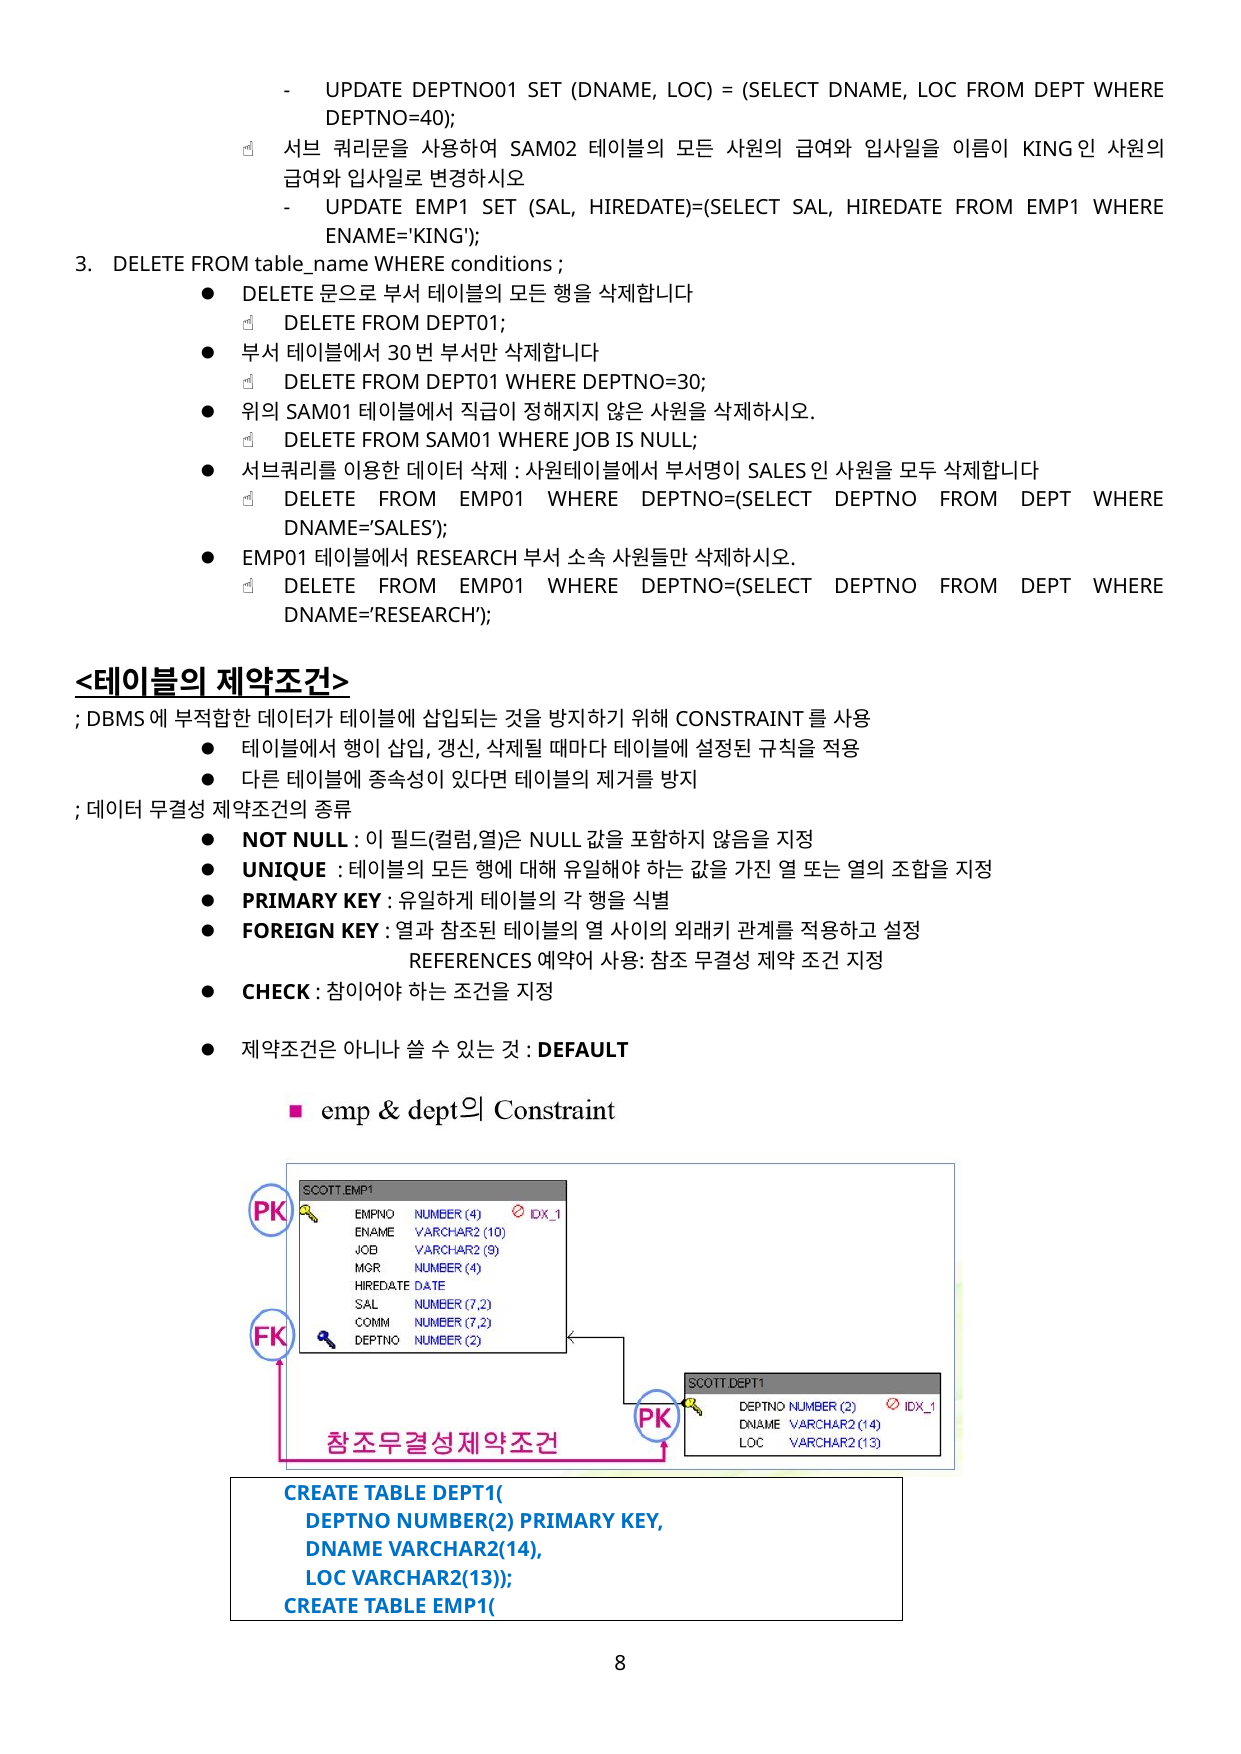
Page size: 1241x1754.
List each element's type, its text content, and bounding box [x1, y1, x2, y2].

list DELETE FROM table_name WHERE conditions ; [75, 249, 1165, 278]
text ; DBMS에 부적합한 데이터가 테이블에 삽입되는 것을 방지하기 위해 CONSTRAINT를 사용 [75, 702, 1165, 732]
text <테이블의 제약조건> [75, 657, 1165, 702]
list UPDATE DEPTNO01 SET (DNAME, LOC) = (SELECT DNAME, LOC FROM DEPT WHERE DEPTNO=40); [283, 75, 1165, 132]
list 부서 테이블에서 30번 부서만 삭제합니다 [200, 336, 1165, 367]
list REFERENCES 예약어 사용: 참조 무결성 제약 조건 지정 [325, 944, 1165, 975]
list DELETE FROM EMP01 WHERE DEPTNO=(SELECT DEPTNO FROM DEPT WHERE DNAME=’RESEARCH’); [242, 571, 1165, 628]
list PRIMARY KEY : 유일하게 테이블의 각 행을 식별 [200, 884, 1165, 914]
text ; 데이터 무결성 제약조건의 종류 [75, 793, 1165, 823]
list DELETE FROM DEPT01 WHERE DEPTNO=30; [242, 367, 1165, 395]
list UPDATE EMP1 SET (SAL, HIREDATE)=(SELECT SAL, HIREDATE FROM EMP1 WHERE ENAME='KING'); [283, 192, 1165, 249]
picture [241, 1092, 963, 1477]
list 서브 쿼리문을 사용하여 SAM02 테이블의 모든 사원의 급여와 입사일을 이름이 KING인 사원의 급여와 입사일로 변경하시오 [242, 132, 1165, 192]
list DELETE FROM EMP01 WHERE DEPTNO=(SELECT DEPTNO FROM DEPT WHERE DNAME=’SALES’); [242, 484, 1165, 541]
list FOREIGN KEY : 열과 참조된 테이블의 열 사이의 외래키 관계를 적용하고 설정 [200, 914, 1165, 944]
list UNIQUE : 테이블의 모든 행에 대해 유일해야 하는 값을 가진 열 또는 열의 조합을 지정 [200, 854, 1165, 884]
list DELETE 문으로 부서 테이블의 모든 행을 삭제합니다 [200, 278, 1165, 308]
list 위의 SAM01 테이블에서 직급이 정해지지 않은 사원을 삭제하시오. [200, 395, 1165, 426]
list DELETE FROM SAM01 WHERE JOB IS NULL; [242, 426, 1165, 454]
list 제약조건은 아니나 쓸 수 있는 것 : DEFAULT [200, 1034, 1165, 1064]
list DELETE FROM DEPT01; [242, 308, 1165, 336]
list 다른 테이블에 종속성이 있다면 테이블의 제거를 방지 [200, 763, 1165, 793]
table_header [231, 1478, 902, 1620]
list NOT NULL : 이 필드(컬럼,열)은 NULL값을 포함하지 않음을 지정 [200, 823, 1165, 854]
list 서브쿼리를 이용한 데이터 삭제 : 사원테이블에서 부서명이 SALES인 사원을 모두 삭제합니다 [200, 454, 1165, 484]
list 테이블에서 행이 삽입, 갱신, 삭제될 때마다 테이블에 설정된 규칙을 적용 [200, 732, 1165, 763]
list EMP01 테이블에서 RESEARCH 부서 소속 사원들만 삭제하시오. [200, 541, 1165, 571]
list CHECK : 참이어야 하는 조건을 지정 [200, 975, 1165, 1005]
